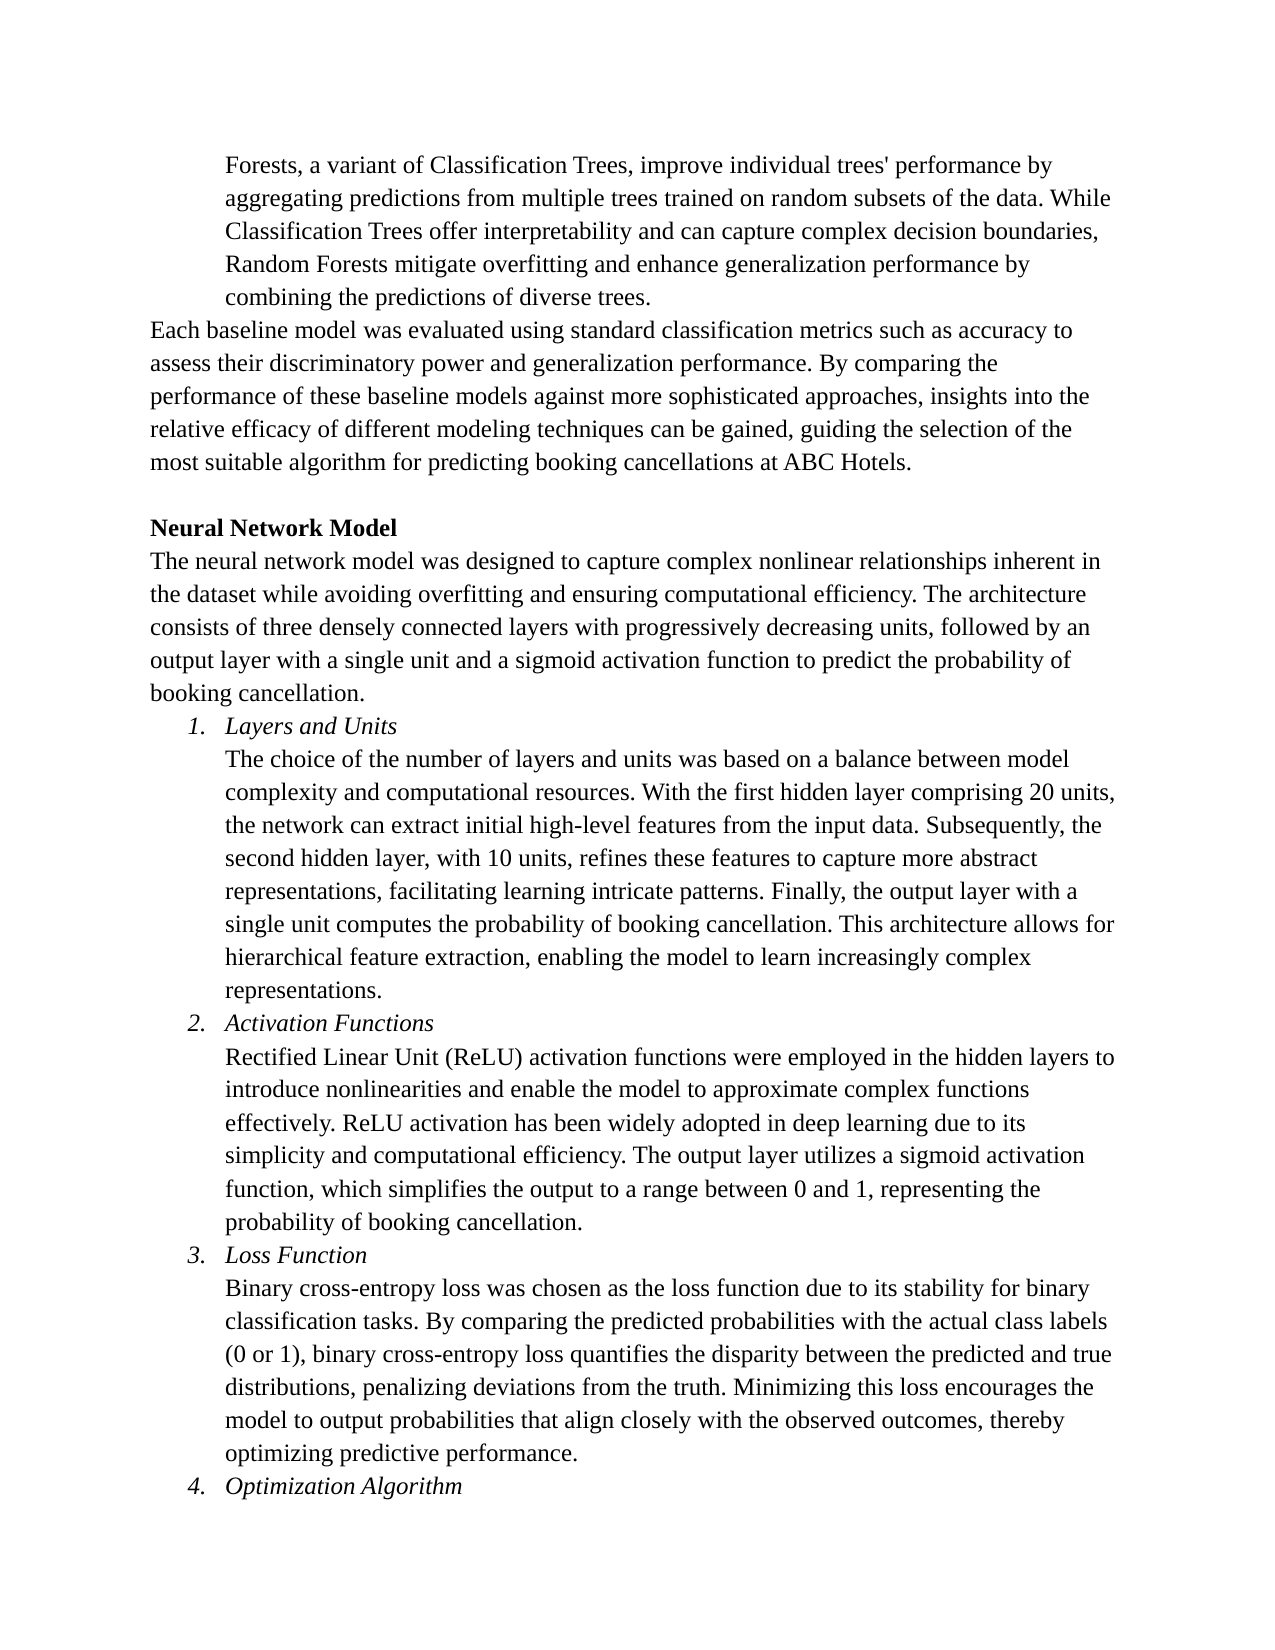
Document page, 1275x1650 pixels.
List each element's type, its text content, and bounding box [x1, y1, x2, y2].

list Loss Function [187, 1240, 1125, 1268]
text The neural network model was designed to capture complex nonlinear relationships inherent in the dataset while avoiding overfitting and ensuring computational efficiency. The architecture consists of three densely connected layers with progressively decreasing units, followed by an output layer with a single unit and a sigmoid activation function to predict the probability of booking cancellation. [150, 546, 1125, 707]
list Binary cross-entropy loss was chosen as the loss function due to its stability for binary classification tasks. By comparing the predicted probabilities with the actual class labels (0 or 1), binary cross-entropy loss quantifies the disparity between the predicted and true distributions, penalizing deviations from the truth. Minimizing this loss encourages the model to output probabilities that align closely with the observed outcomes, thereby optimizing predictive performance. [225, 1273, 1125, 1467]
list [225, 150, 1125, 311]
text Each baseline model was evaluated using standard classification metrics such as accuracy to assess their discriminatory power and generalization performance. By comparing the performance of these baseline models against more sophisticated approaches, insights into the relative efficacy of different modeling techniques can be gained, guiding the selection of the most suitable algorithm for predicting booking cancellations at ABC Hotels. [150, 315, 1125, 476]
list Optimization Algorithm [187, 1471, 1125, 1499]
list The choice of the number of layers and units was based on a balance between model complexity and computational resources. With the first hidden layer comprising 20 units, the network can extract initial high-level features from the input data. Subsequently, the second hidden layer, with 10 units, refines these features to capture more abstract representations, facilitating learning intricate patterns. Finally, the output layer with a single unit computes the probability of booking cancellation. This architecture allows for hierarchical feature extraction, enabling the model to learn increasingly complex representations. [225, 744, 1125, 1004]
text Neural Network Model [150, 513, 1125, 542]
list Layers and Units [187, 711, 1125, 740]
list Rectified Linear Unit (ReLU) activation functions were employed in the hidden layers to introduce nonlinearities and enable the model to approximate complex functions effectively. ReLU activation has been widely adopted in deep learning due to its simplicity and computational efficiency. The output layer utilizes a sigmoid activation function, which simplifies the output to a range between 0 and 1, representing the probability of booking cancellation. [225, 1042, 1125, 1235]
list Activation Functions [187, 1008, 1125, 1037]
